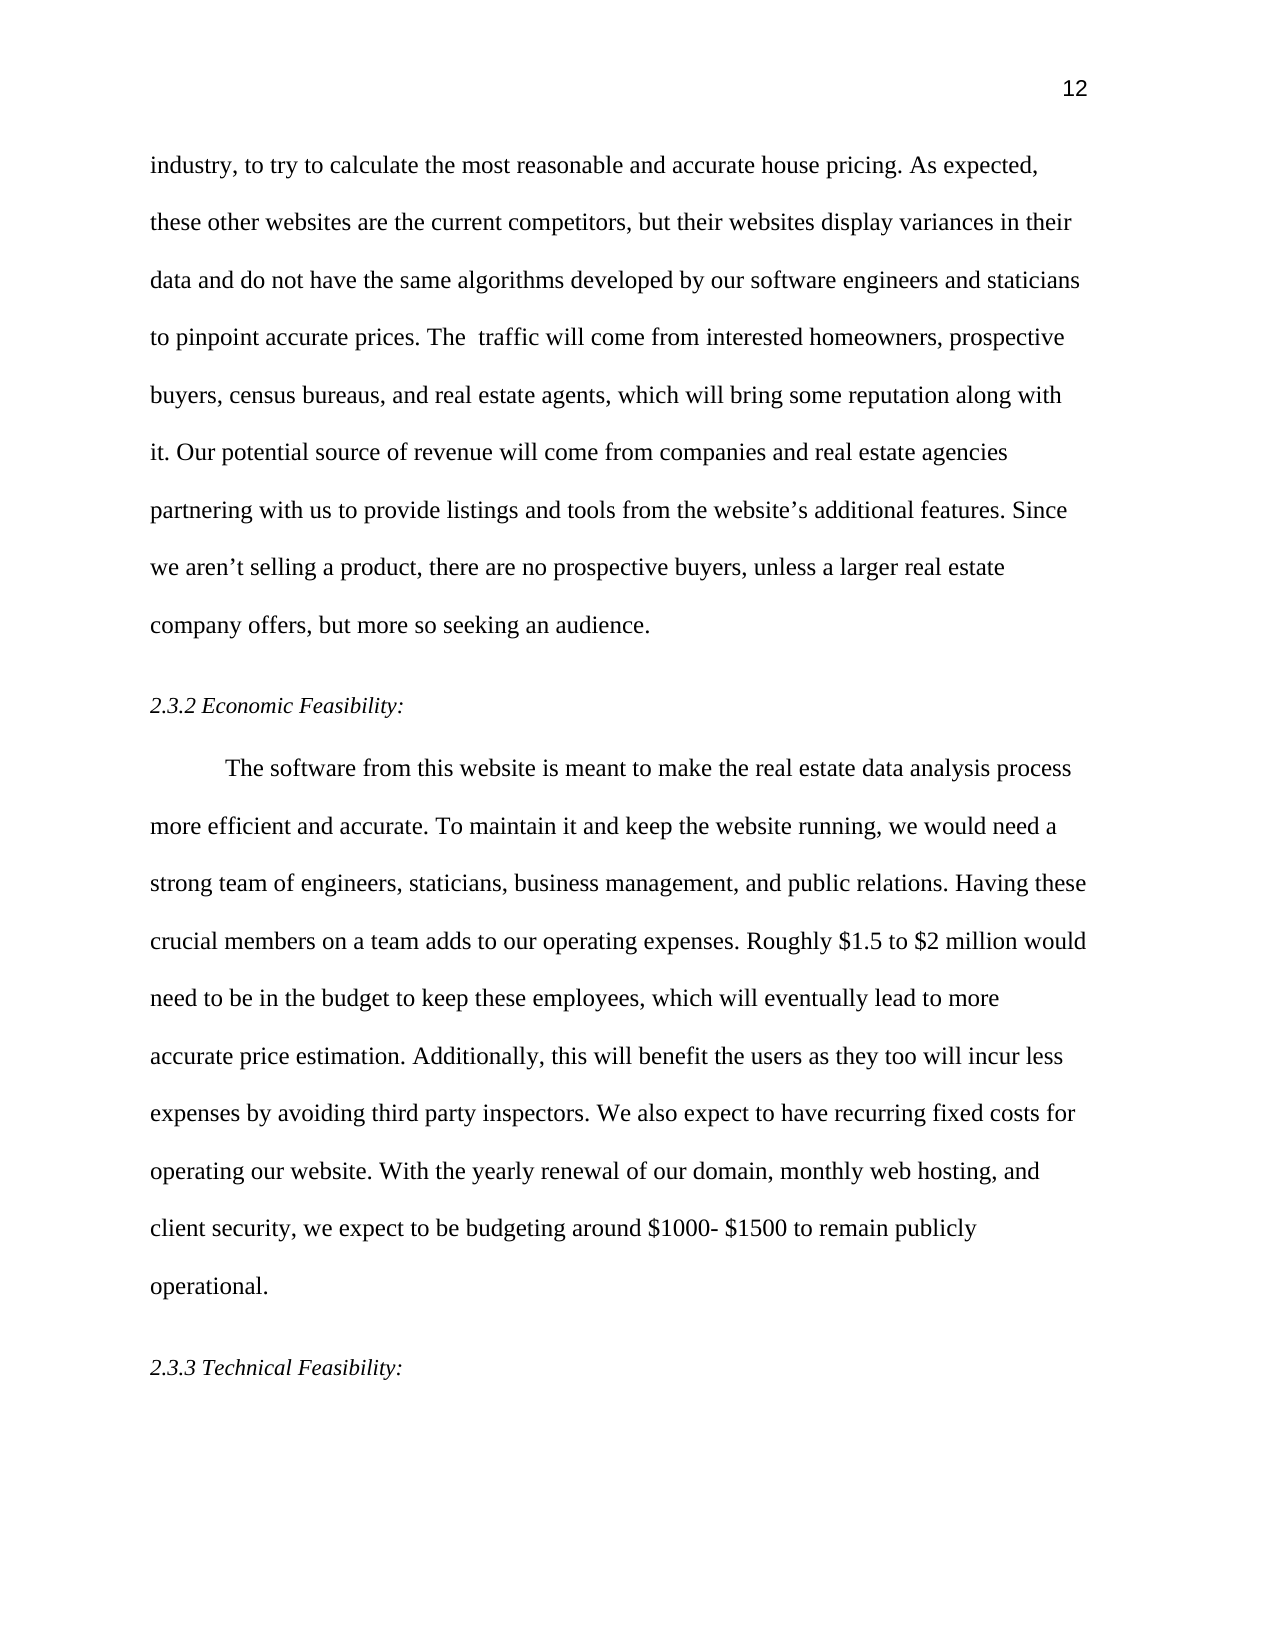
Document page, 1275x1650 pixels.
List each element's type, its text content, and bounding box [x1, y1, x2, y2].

text The software from this website is meant to make the real estate data analysis process more efficient and accurate. To maintain it and keep the website running, we would need a strong team of engineers, staticians, business management, and public relations. Having these crucial members on a team adds to our operating expenses. Roughly $1.5 to $2 million would need to be in the budget to keep these employees, which will eventually lead to more accurate price estimation. Additionally, this will benefit the users as they too will incur less expenses by avoiding third party inspectors. We also expect to have recurring fixed costs for operating our website. With the yearly renewal of our domain, monthly web hosting, and client security, we expect to be budgeting around $1000- $1500 to remain publicly operational. [150, 753, 1087, 1300]
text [150, 150, 1087, 639]
subtitle 2.3.2 Economic Feasibility: [150, 692, 1087, 719]
subtitle 2.3.3 Technical Feasibility: [150, 1353, 1087, 1380]
